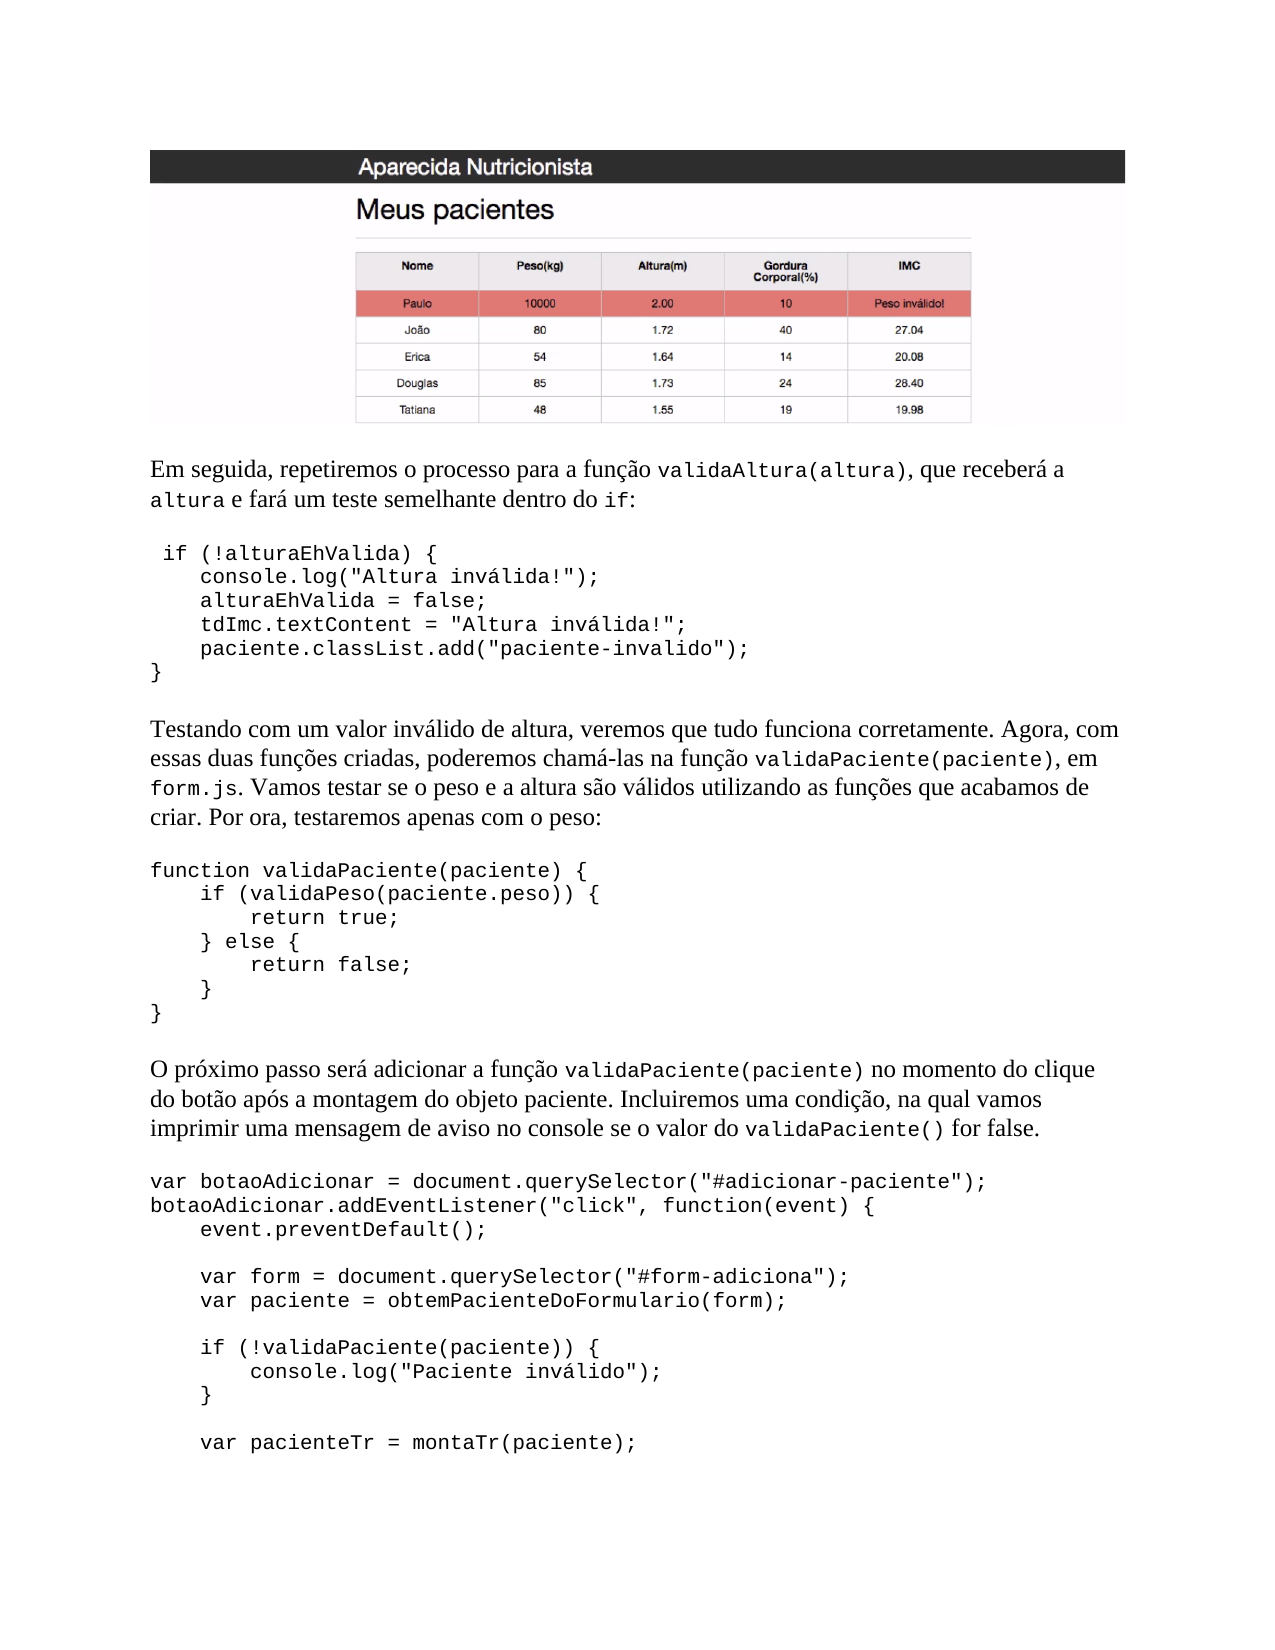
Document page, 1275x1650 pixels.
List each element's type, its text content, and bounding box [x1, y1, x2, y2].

text tdImc.textContent = "Altura inválida!"; [150, 614, 1125, 637]
text event.preventDefault(); [150, 1219, 1125, 1242]
text var paciente = obtemPacienteDoFormulario(form); [150, 1290, 1125, 1313]
text botaoAdicionar.addEventListener("click", function(event) { [150, 1195, 1125, 1219]
text Testando com um valor inválido de altura, veremos que tudo funciona corretamente. Agora, com essas duas funções criadas, poderemos chamá-las na função validaPaciente(paciente), em form.js. Vamos testar se o peso e a altura são válidos utilizando as funções que acabamos de criar. Por ora, testaremos apenas com o peso: [150, 714, 1125, 831]
text var botaoAdicionar = document.querySelector("#adicionar-paciente"); [150, 1172, 1125, 1195]
text } else { [150, 931, 1125, 954]
text if (validaPeso(paciente.peso)) { [150, 883, 1125, 907]
text return true; [150, 907, 1125, 931]
text } [150, 1002, 1125, 1025]
text alturaEhValida = false; [150, 590, 1125, 614]
text var form = document.querySelector("#form-adiciona"); [150, 1266, 1125, 1290]
text } [150, 978, 1125, 1002]
picture [150, 150, 1125, 426]
text Em seguida, repetiremos o processo para a função validaAltura(altura), que receberá a altura e fará um teste semelhante dentro do if: [150, 454, 1125, 514]
text } [150, 1384, 1125, 1408]
text O próximo passo será adicionar a função validaPaciente(paciente) no momento do clique do botão após a montagem do objeto paciente. Incluiremos uma condição, na qual vamos imprimir uma mensagem de aviso no console se o valor do validaPaciente() for false. [150, 1054, 1125, 1142]
text console.log("Altura inválida!"); [150, 567, 1125, 590]
text } [150, 661, 1125, 685]
text if (!alturaEhValida) { [150, 543, 1125, 567]
text paciente.classList.add("paciente-invalido"); [150, 637, 1125, 661]
text function validaPaciente(paciente) { [150, 860, 1125, 883]
text console.log("Paciente inválido"); [150, 1361, 1125, 1384]
text var pacienteTr = montaTr(paciente); [150, 1432, 1125, 1455]
text if (!validaPaciente(paciente)) { [150, 1337, 1125, 1361]
text return false; [150, 954, 1125, 978]
